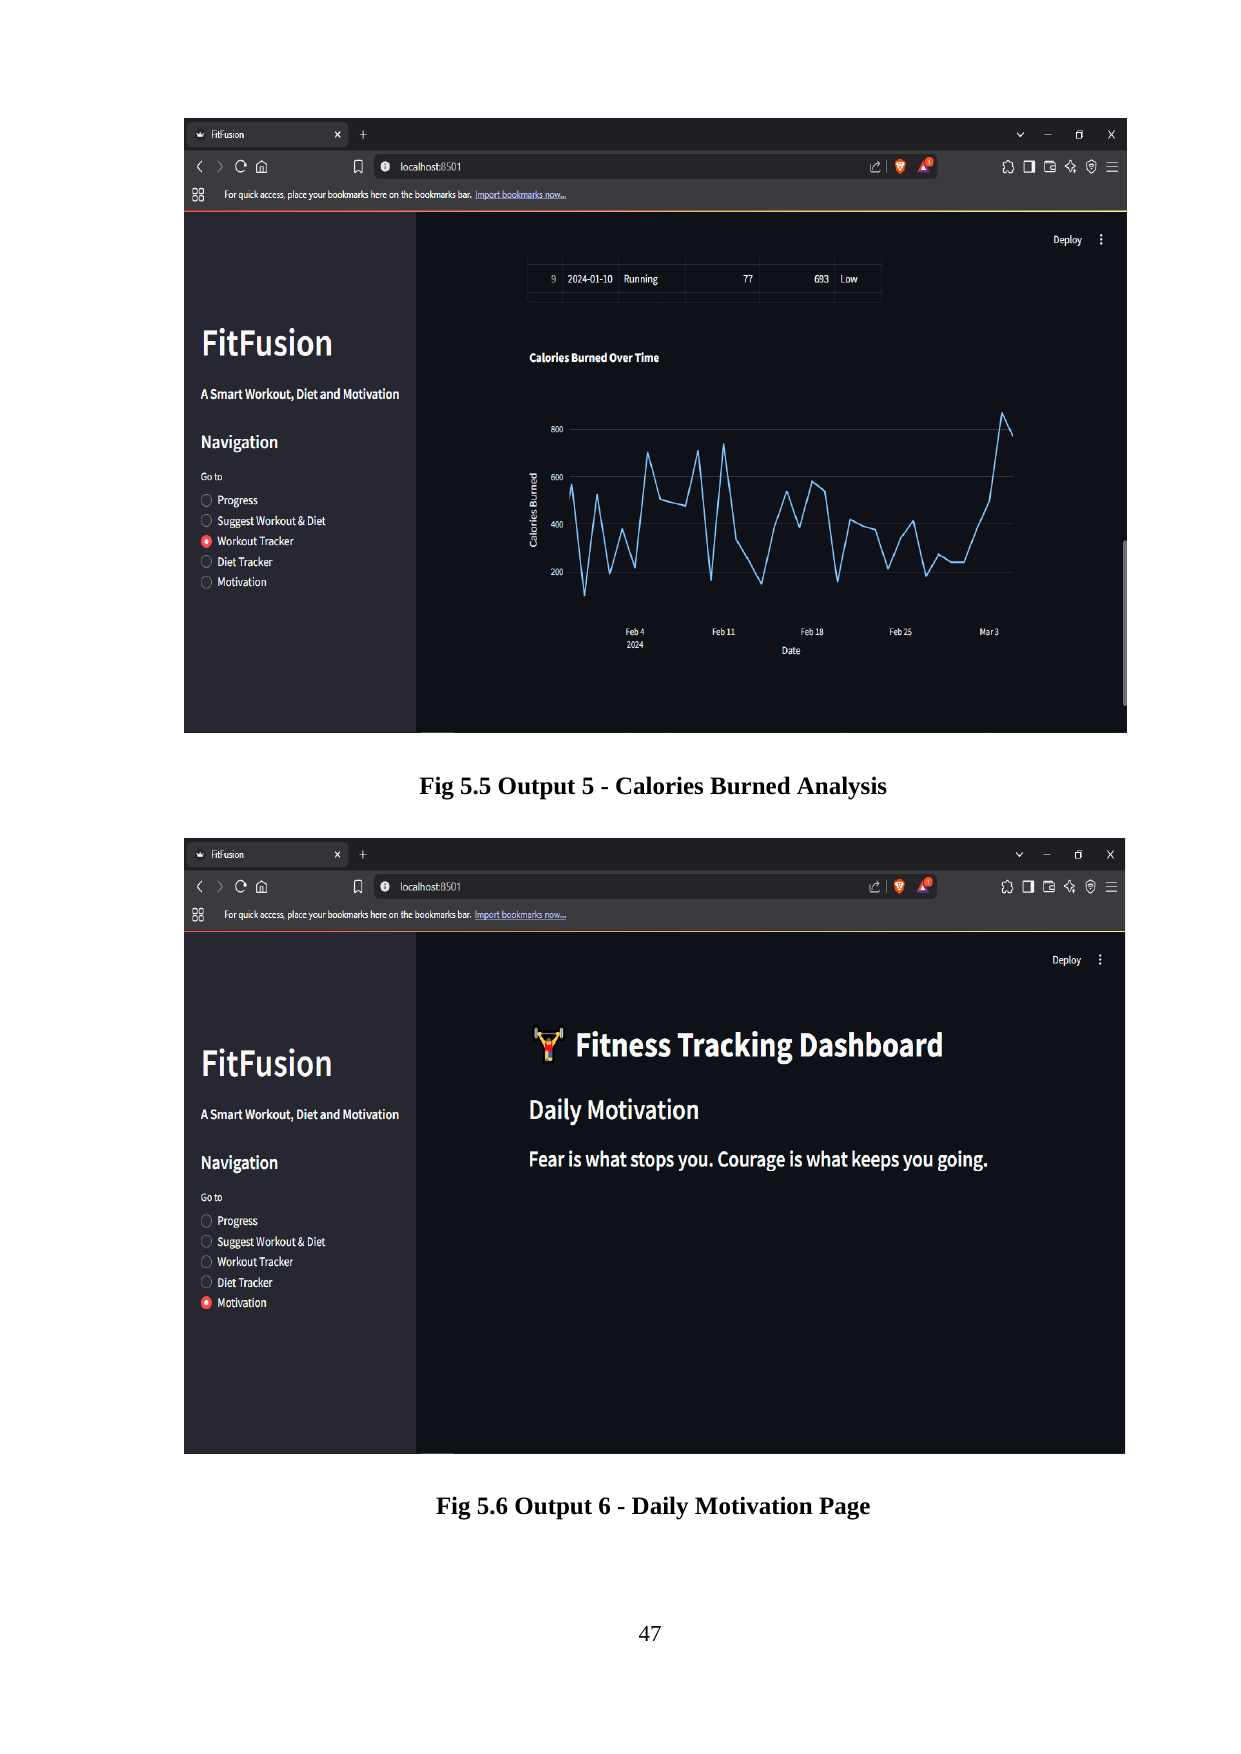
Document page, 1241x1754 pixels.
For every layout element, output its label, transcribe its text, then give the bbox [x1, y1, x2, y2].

picture [184, 838, 1125, 1454]
picture [184, 118, 1127, 733]
text Fig 5.6 Output 6 - Daily Motivation Page [184, 1491, 1122, 1520]
text Fig 5.5 Output 5 - Calories Burned Analysis [184, 771, 1122, 799]
